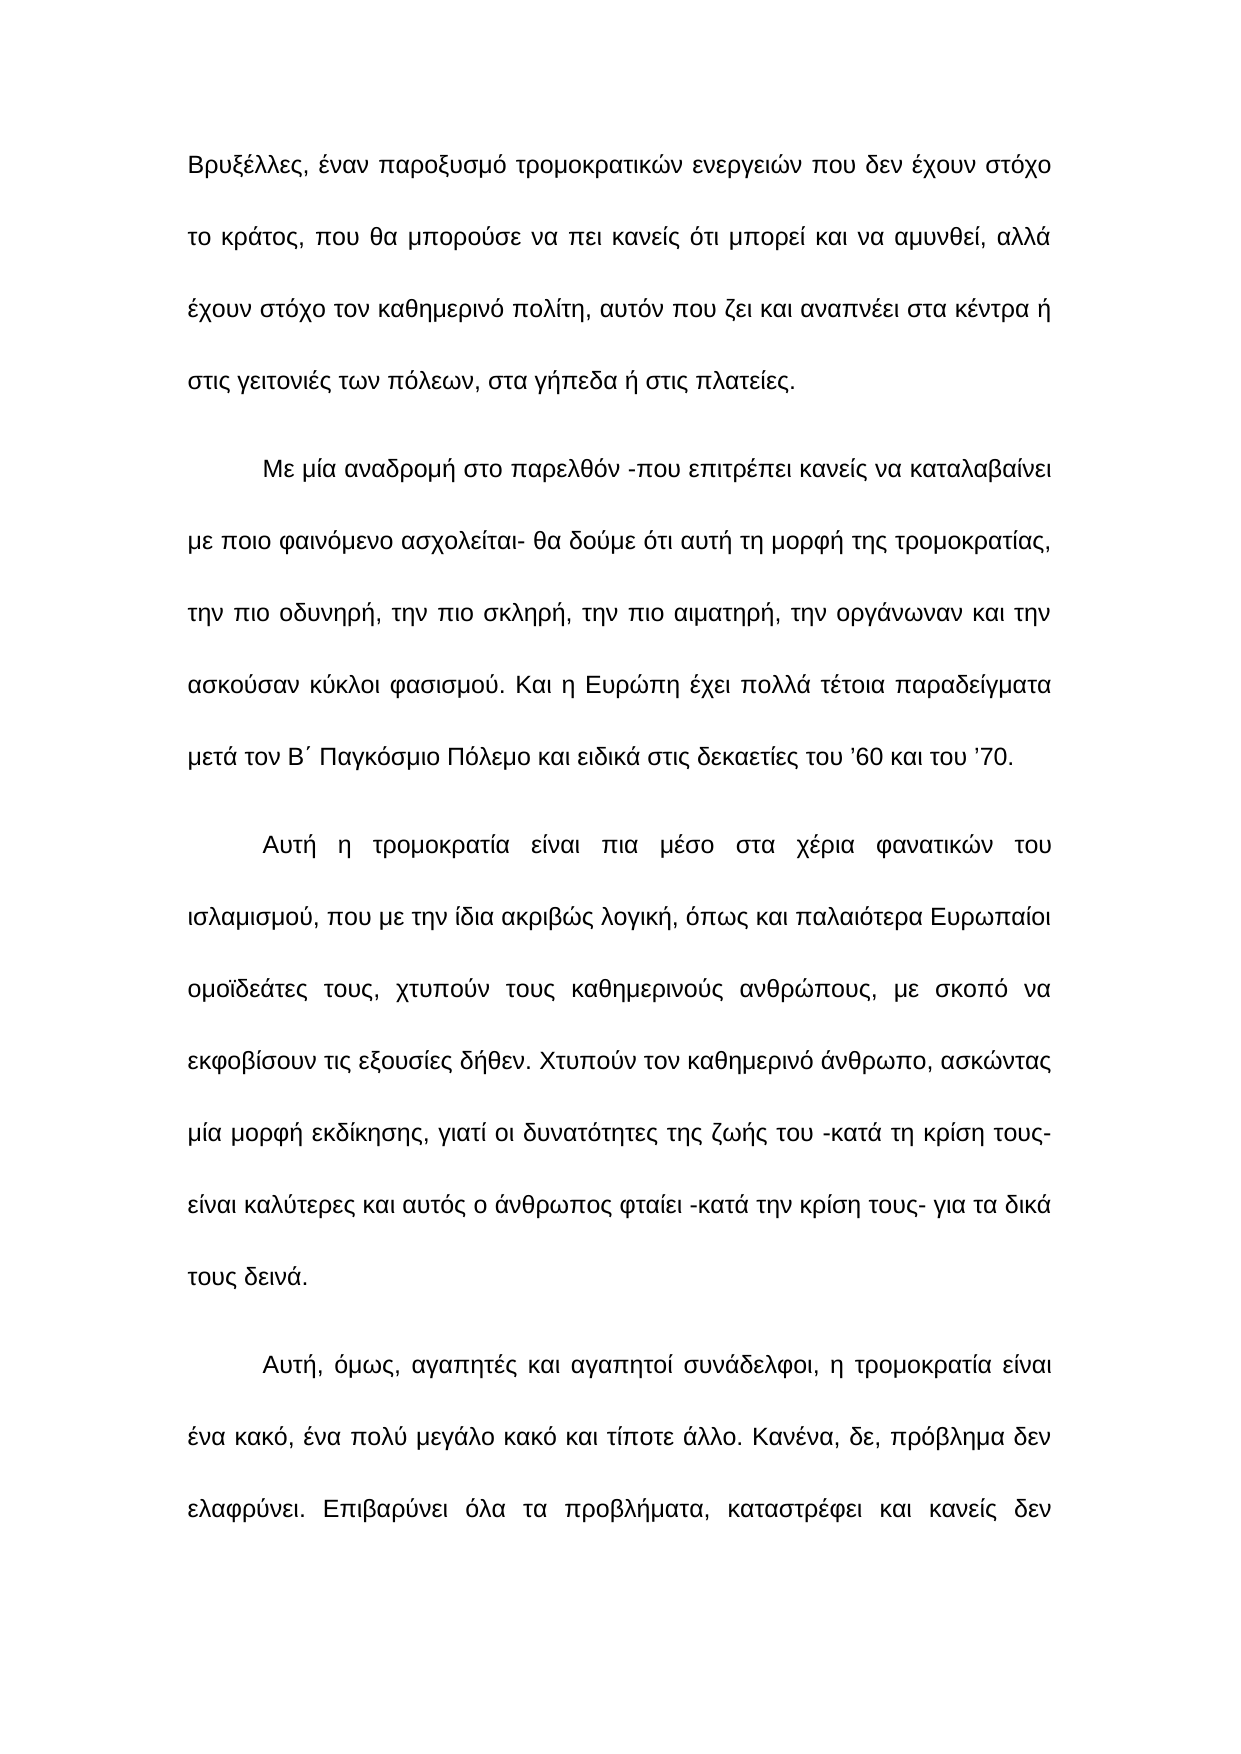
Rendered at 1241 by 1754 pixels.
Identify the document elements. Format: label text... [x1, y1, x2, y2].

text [187, 150, 1053, 394]
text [187, 1350, 1053, 1522]
text Αυτή η τρομοκρατία είναι πια μέσο στα χέρια φανατικών του ισλαμισμού, που με την ίδια ακριβώς λογική, όπως και παλαιότερα Ευρωπαίοι ομοϊδεάτες τους, χτυπούν τους καθημερινούς ανθρώπους, με σκοπό να εκφοβίσουν τις εξουσίες δήθεν. Χτυπούν τον καθημερινό άνθρωπο, ασκώντας μία μορφή εκδίκησης, γιατί οι δυνατότητες της ζωής του -κατά τη κρίση τους- είναι καλύτερες και αυτός ο άνθρωπος φταίει -κατά την κρίση τους- για τα δικά τους δεινά. [187, 830, 1053, 1290]
text Με μία αναδρομή στο παρελθόν -που επιτρέπει κανείς να καταλαβαίνει με ποιο φαινόμενο ασχολείται- θα δούμε ότι αυτή τη μορφή της τρομοκρατίας, την πιο οδυνηρή, την πιο σκληρή, την πιο αιματηρή, την οργάνωναν και την ασκούσαν κύκλοι φασισμού. Και η Ευρώπη έχει πολλά τέτοια παραδείγματα μετά τον Β΄ Παγκόσμιο Πόλεμο και ειδικά στις δεκαετίες του ’60 και του ’70. [187, 454, 1053, 770]
